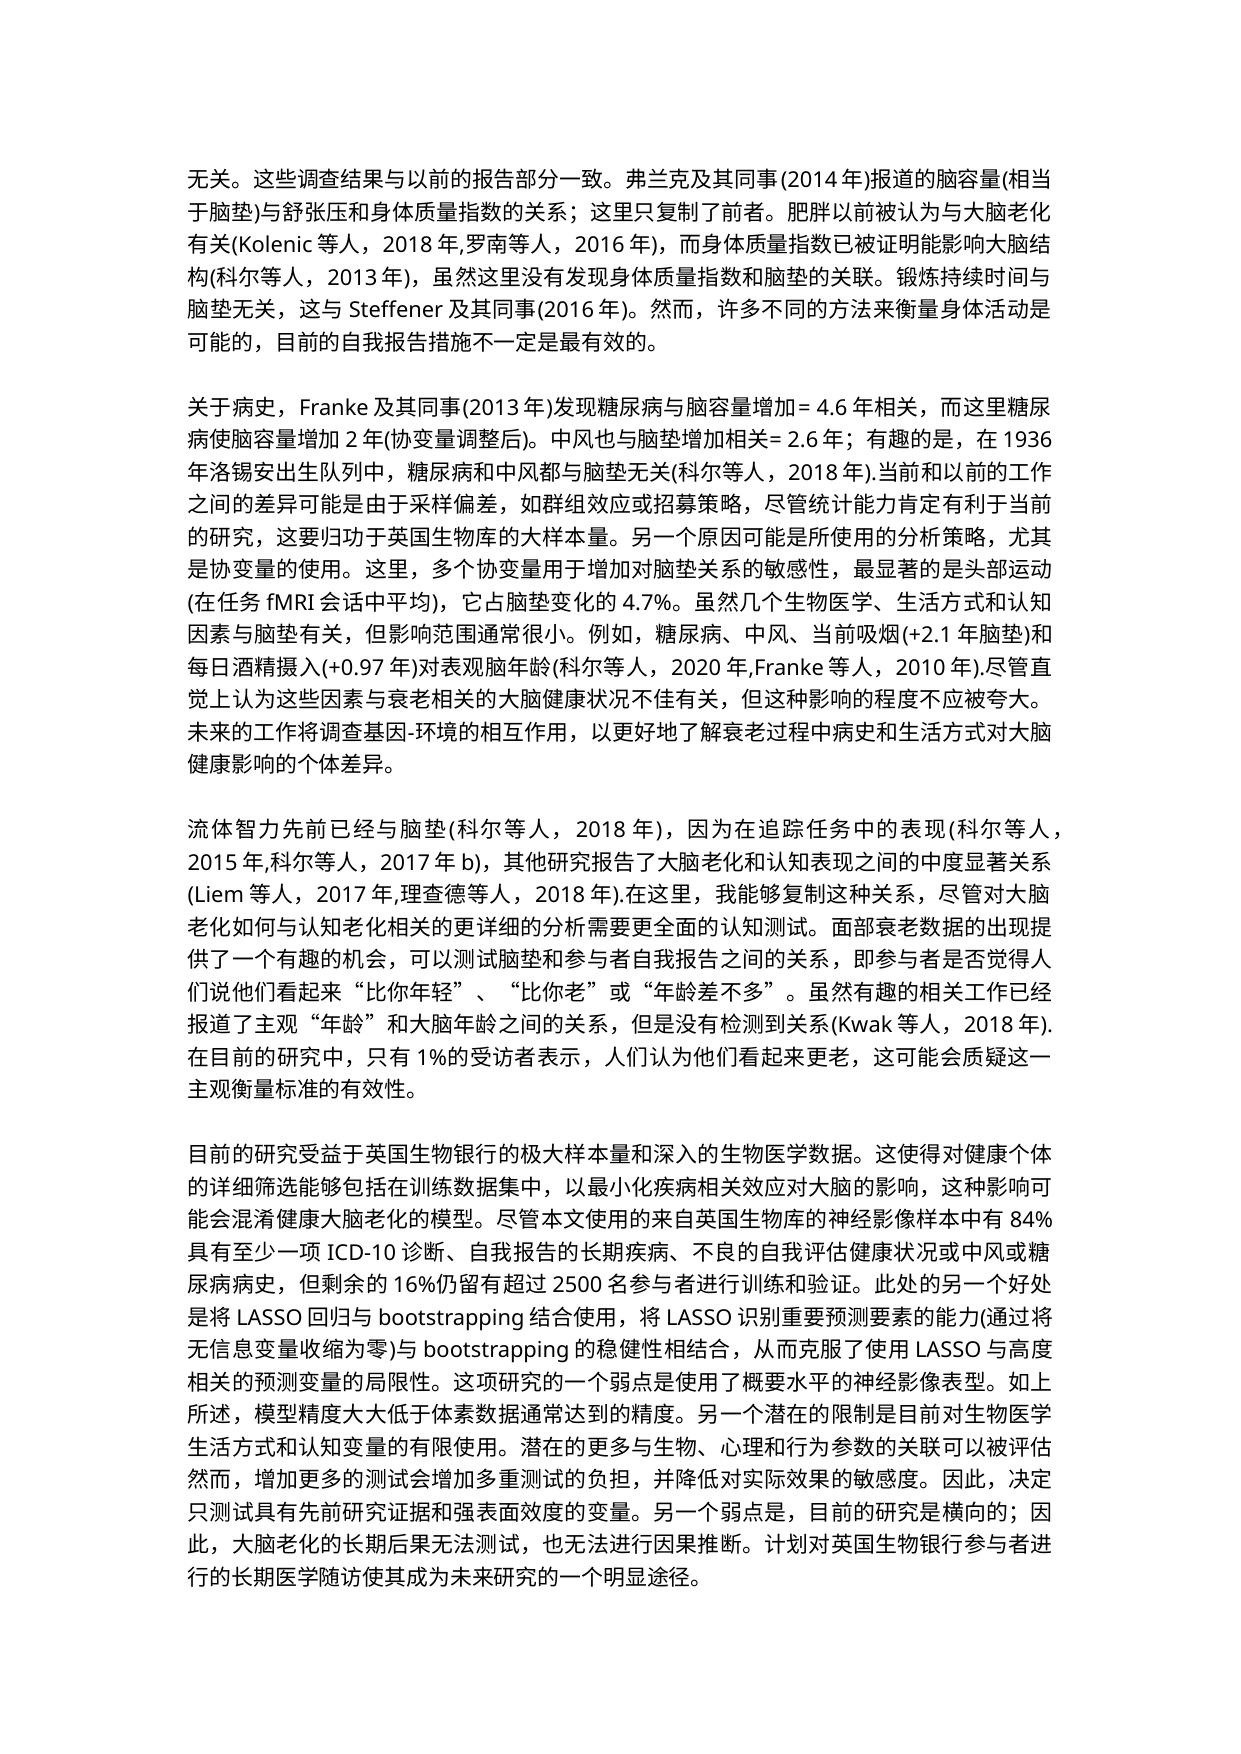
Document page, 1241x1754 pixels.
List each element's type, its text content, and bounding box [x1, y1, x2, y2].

text 关于病史，Franke及其同事(2013年)发现糖尿病与脑容量增加= 4.6年相关，而这里糖尿病使脑容量增加2年(协变量调整后)。中风也与脑垫增加相关= 2.6年；有趣的是，在1936年洛锡安出生队列中，糖尿病和中风都与脑垫无关(科尔等人，2018年).当前和以前的工作之间的差异可能是由于采样偏差，如群组效应或招募策略，尽管统计能力肯定有利于当前的研究，这要归功于英国生物库的大样本量。另一个原因可能是所使用的分析策略，尤其是协变量的使用。这里，多个协变量用于增加对脑垫关系的敏感性，最显著的是头部运动(在任务fMRI会话中平均)，它占脑垫变化的4.7%。虽然几个生物医学、生活方式和认知因素与脑垫有关，但影响范围通常很小。例如，糖尿病、中风、当前吸烟(+2.1年脑垫)和每日酒精摄入(+0.97年)对表观脑年龄(科尔等人，2020年,Franke等人，2010年).尽管直觉上认为这些因素与衰老相关的大脑健康状况不佳有关，但这种影响的程度不应被夸大。未来的工作将调查基因-环境的相互作用，以更好地了解衰老过程中病史和生活方式对大脑健康影响的个体差异。 [187, 389, 1053, 779]
text 流体智力先前已经与脑垫(科尔等人，2018年)，因为在追踪任务中的表现(科尔等人，2015年,科尔等人，2017年b)，其他研究报告了大脑老化和认知表现之间的中度显著关系(Liem等人，2017年,理查德等人，2018年).在这里，我能够复制这种关系，尽管对大脑老化如何与认知老化相关的更详细的分析需要更全面的认知测试。面部衰老数据的出现提供了一个有趣的机会，可以测试脑垫和参与者自我报告之间的关系，即参与者是否觉得人们说他们看起来“比你年轻”、“比你老”或“年龄差不多”。虽然有趣的相关工作已经报道了主观“年龄”和大脑年龄之间的关系，但是没有检测到关系(Kwak等人，2018年).在目前的研究中，只有1%的受访者表示，人们认为他们看起来更老，这可能会质疑这一主观衡量标准的有效性。 [187, 812, 1053, 1104]
text 目前的研究受益于英国生物银行的极大样本量和深入的生物医学数据。这使得对健康个体的详细筛选能够包括在训练数据集中，以最小化疾病相关效应对大脑的影响，这种影响可能会混淆健康大脑老化的模型。尽管本文使用的来自英国生物库的神经影像样本中有84%具有至少一项ICD-10诊断、自我报告的长期疾病、不良的自我评估健康状况或中风或糖尿病病史，但剩余的16%仍留有超过2500名参与者进行训练和验证。此处的另一个好处是将LASSO回归与bootstrapping结合使用，将LASSO识别重要预测要素的能力(通过将无信息变量收缩为零)与bootstrapping的稳健性相结合，从而克服了使用LASSO与高度相关的预测变量的局限性。这项研究的一个弱点是使用了概要水平的神经影像表型。如上所述，模型精度大大低于体素数据通常达到的精度。另一个潜在的限制是目前对生物医学、生活方式和认知变量的有限使用。潜在的更多与生物、心理和行为参数的关联可以被评估；然而，增加更多的测试会增加多重测试的负担，并降低对实际效果的敏感度。因此，决定只测试具有先前研究证据和强表面效度的变量。另一个弱点是，目前的研究是横向的；因此，大脑老化的长期后果无法测试，也无法进行因果推断。计划对英国生物银行参与者进行的长期医学随访使其成为未来研究的一个明显途径。 [187, 1137, 1053, 1592]
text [187, 162, 1053, 357]
